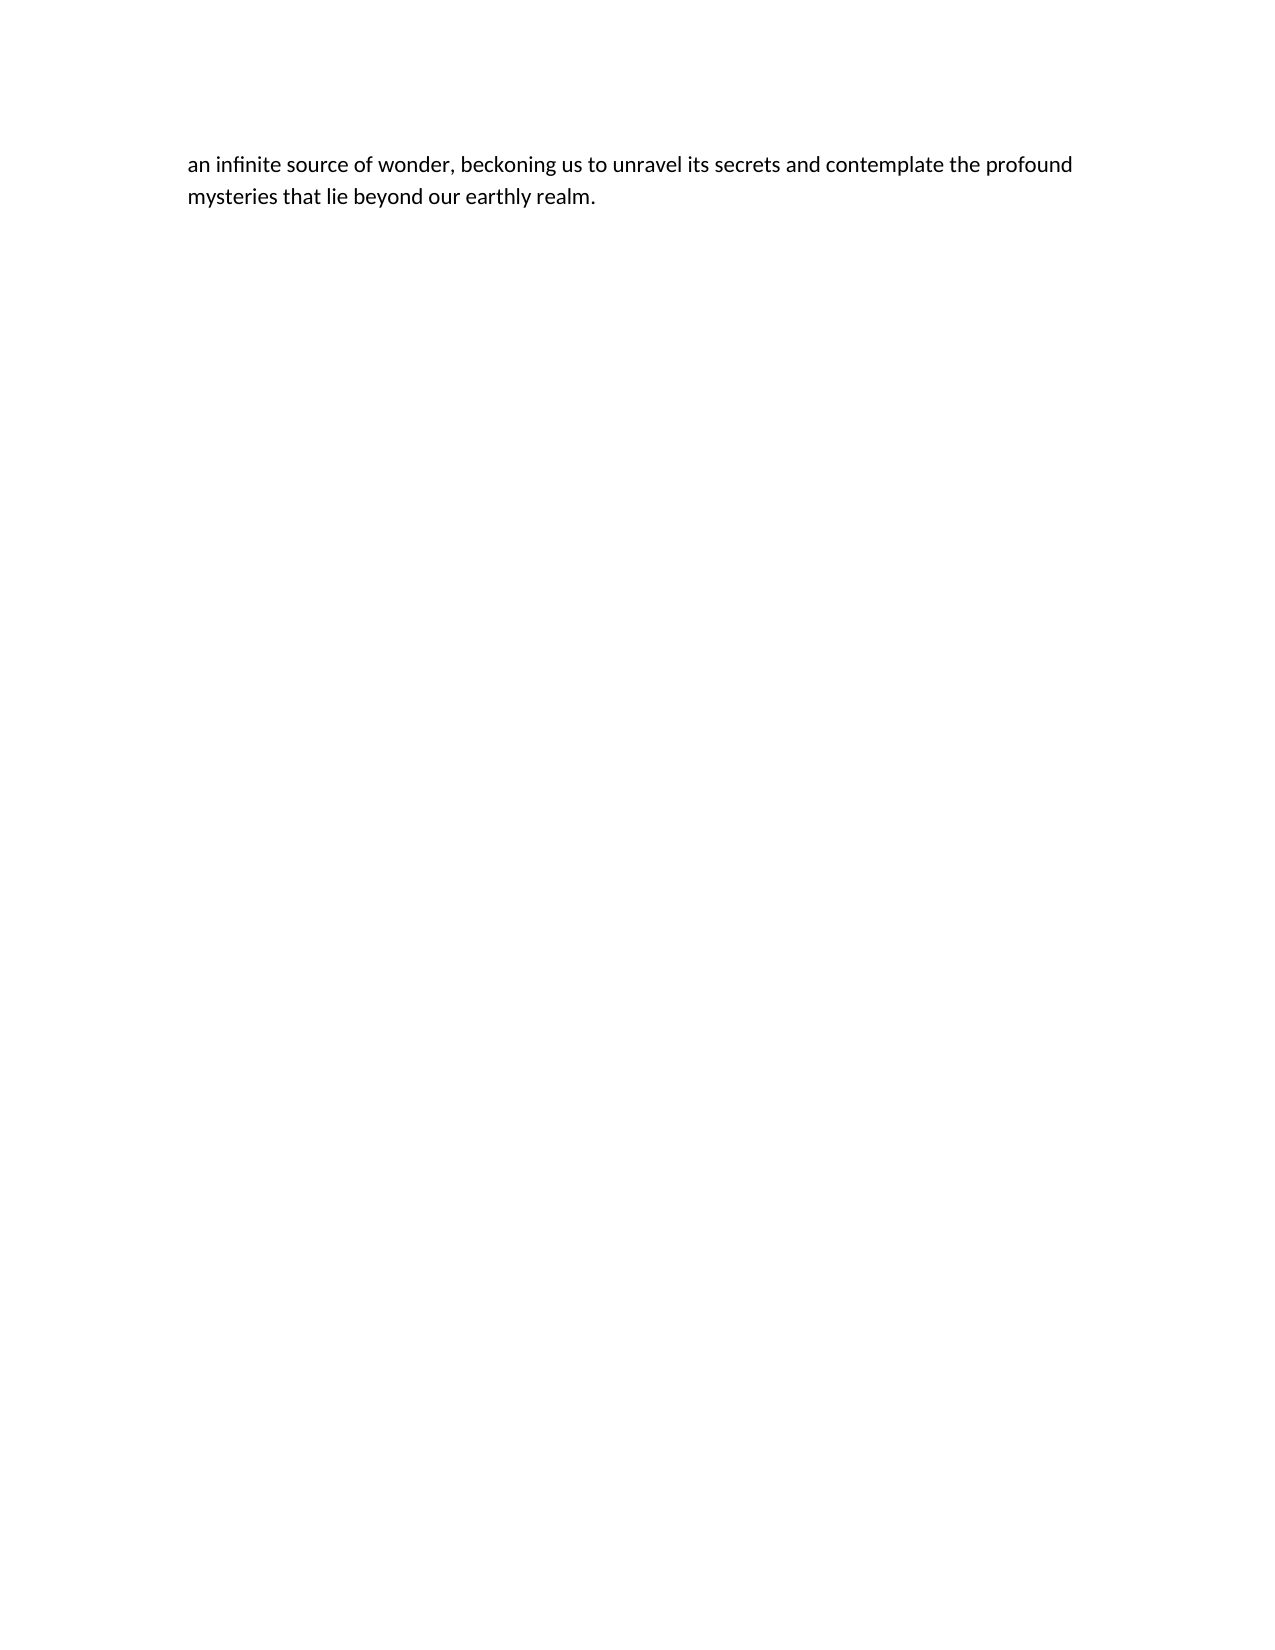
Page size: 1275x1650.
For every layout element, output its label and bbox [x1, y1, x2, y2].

text [187, 150, 1087, 210]
